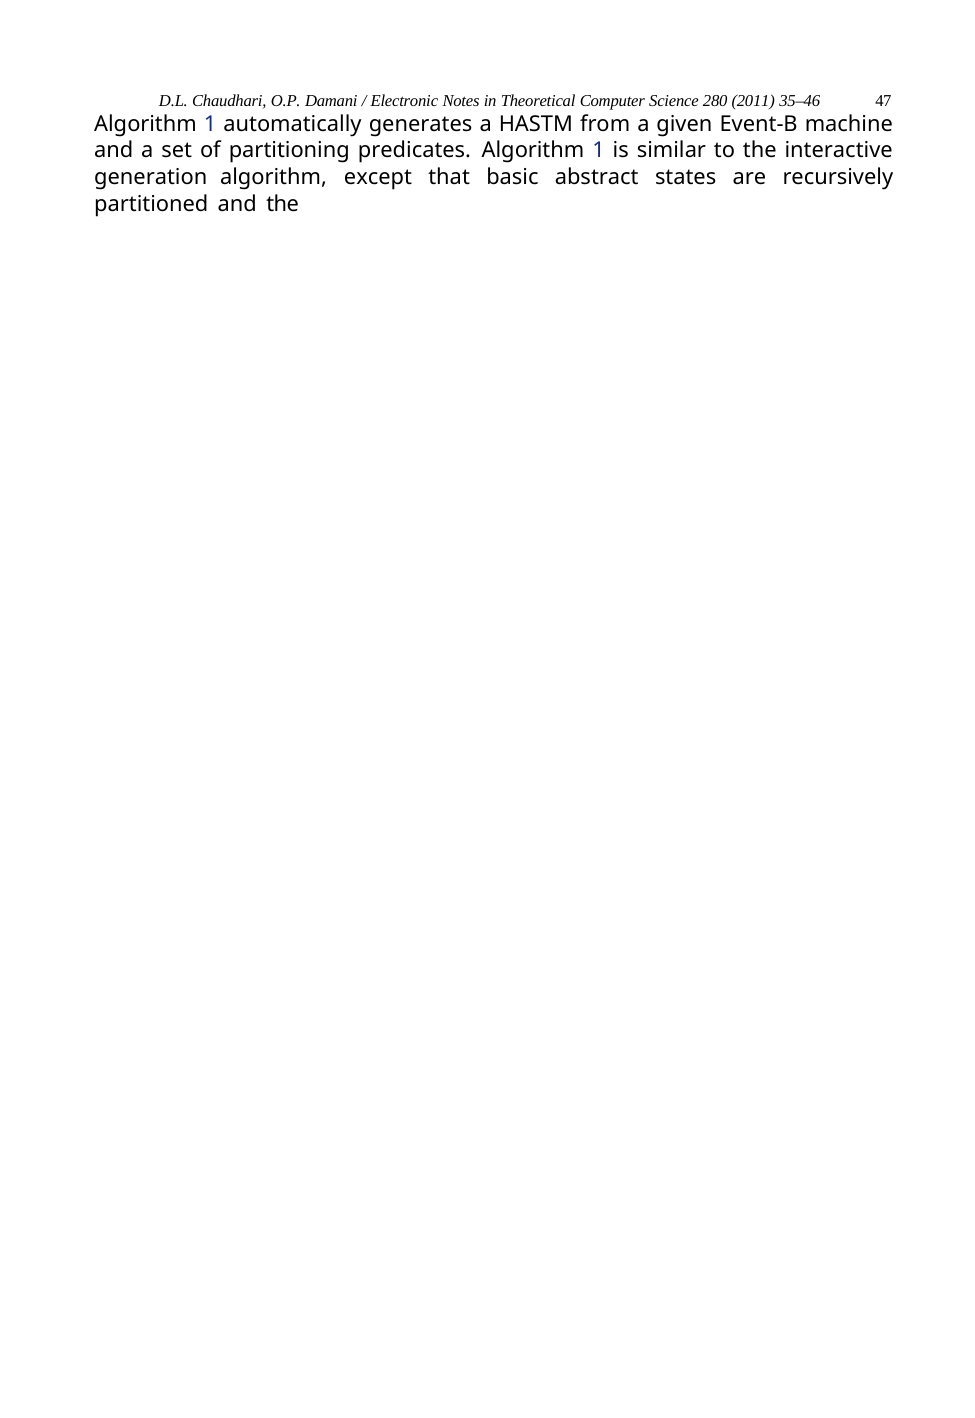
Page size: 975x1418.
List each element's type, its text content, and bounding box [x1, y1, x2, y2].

text Algorithm 1 automatically generates a HASTM from a given Event-B machine and a set of partitioning predicates. Algorithm 1 is similar to the interactive generation algorithm, except that basic abstract states are recursively partitioned and the [94, 110, 893, 218]
